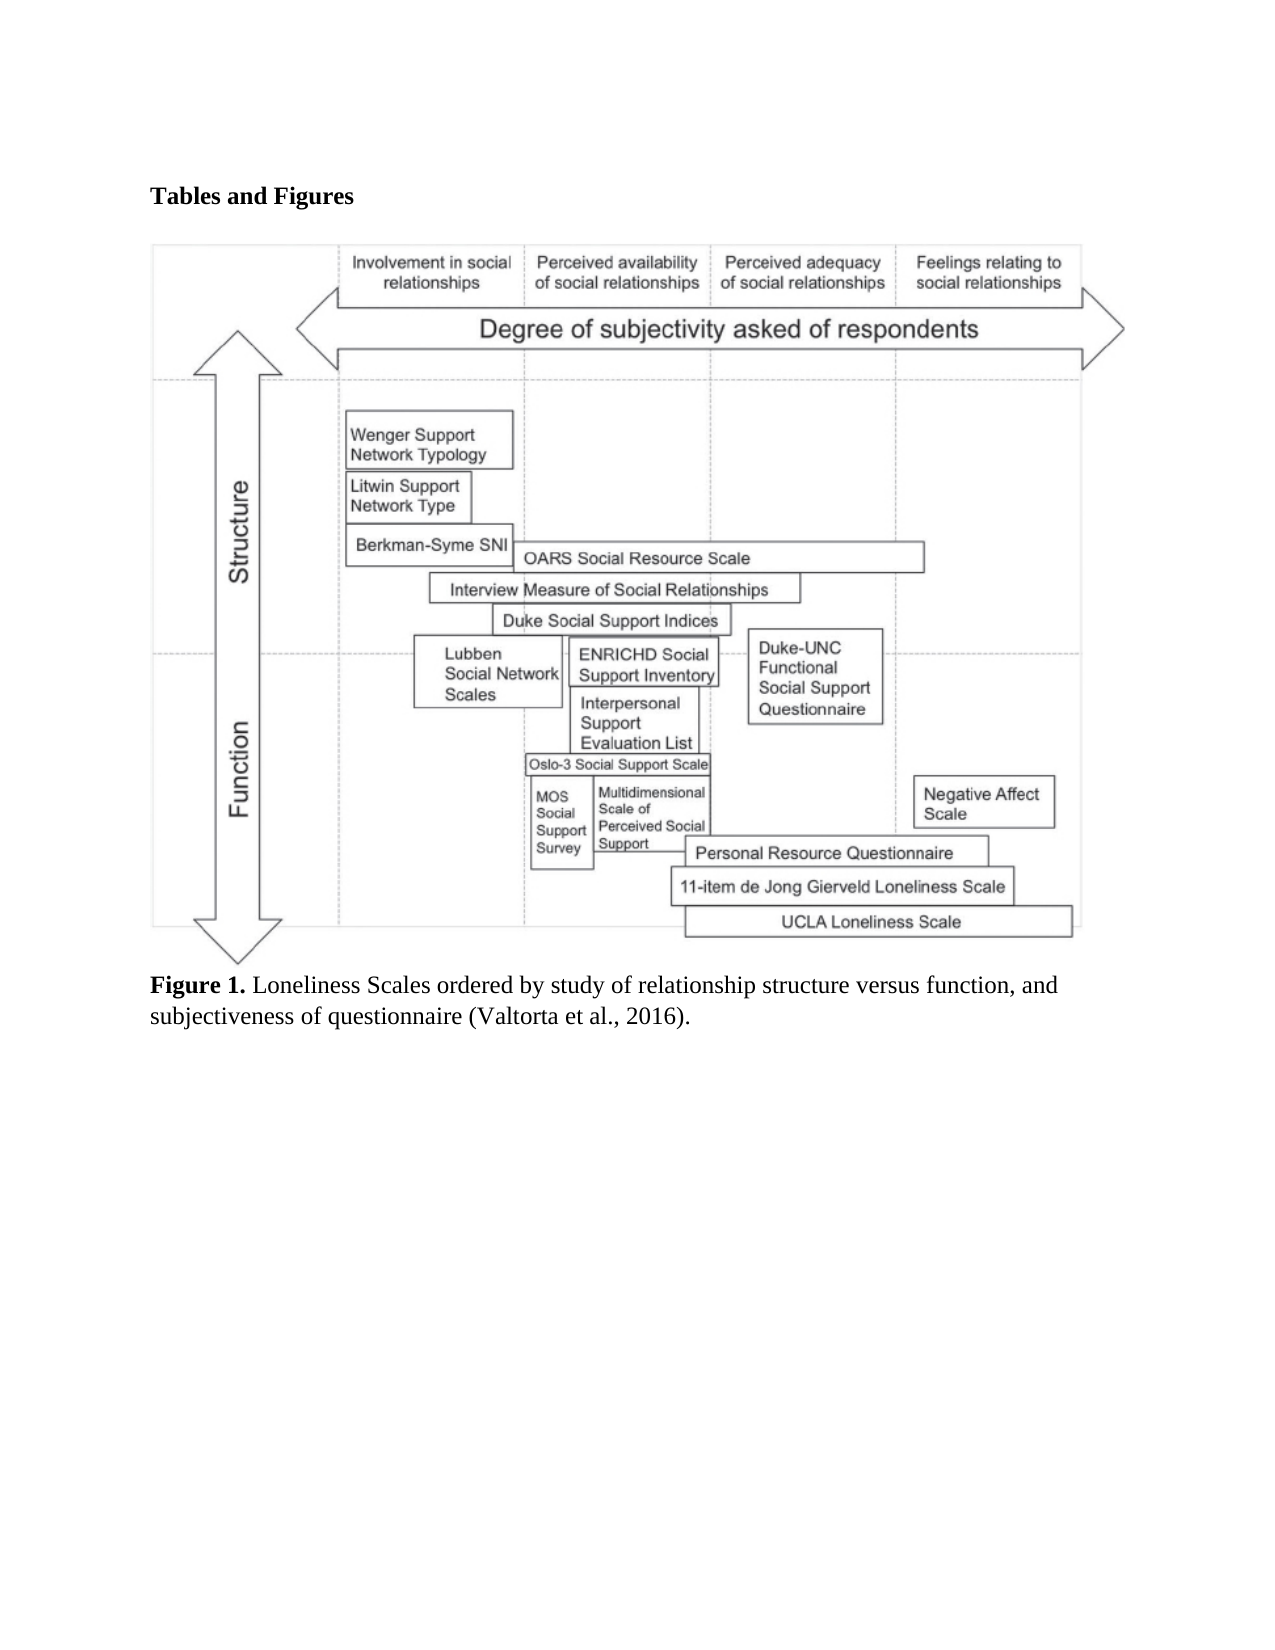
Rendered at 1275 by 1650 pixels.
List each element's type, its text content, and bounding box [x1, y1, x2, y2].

picture [150, 243, 1125, 968]
text Figure 1. Loneliness Scales ordered by study of relationship structure versus function, and subjectiveness of questionnaire (Valtorta et al., 2016). [150, 970, 1125, 1030]
text Tables and Figures [150, 181, 1125, 210]
